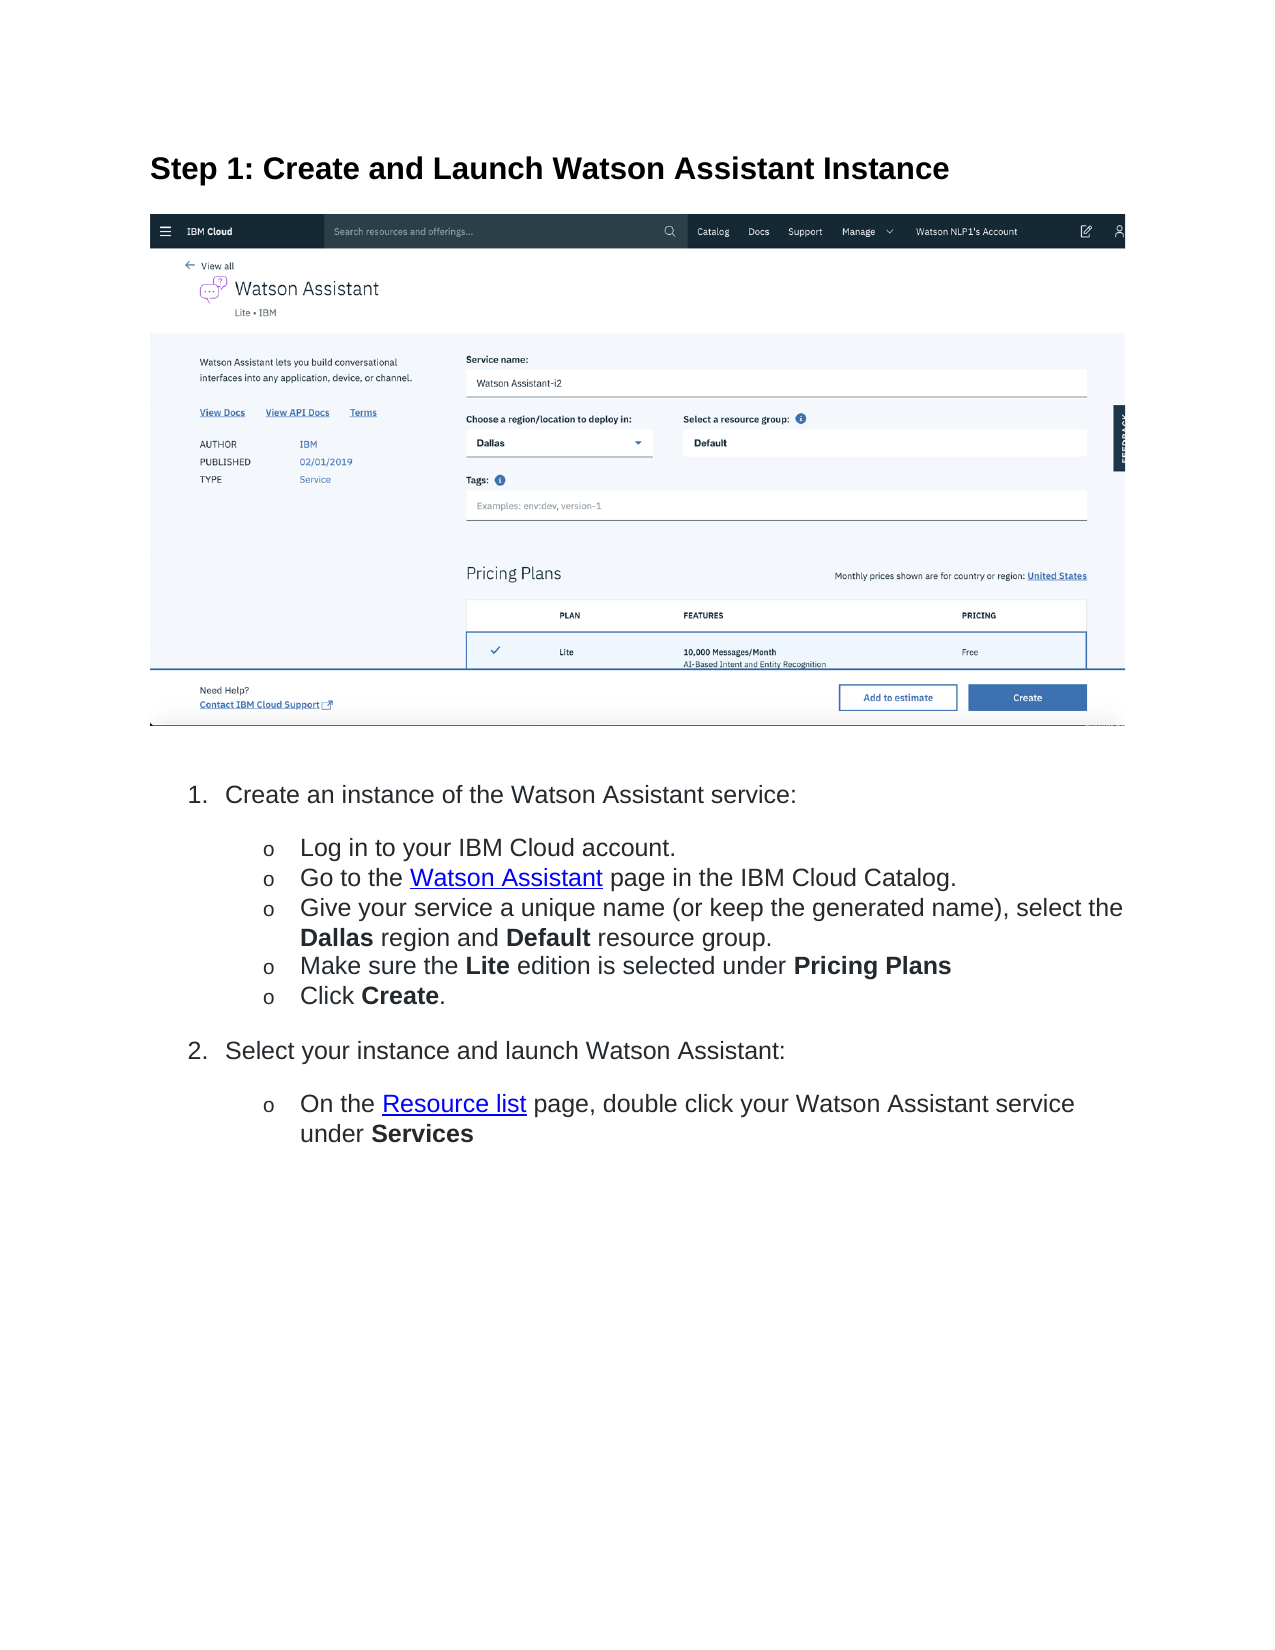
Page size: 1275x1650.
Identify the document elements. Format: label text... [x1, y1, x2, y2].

list Go to the Watson Assistant page in the IBM Cloud Catalog. [262, 863, 1125, 893]
list Make sure the Lite edition is selected under Pricing Plans [262, 951, 1125, 981]
list Give your service a unique name (or keep the generated name), select the Dallas region and Default resource group. [262, 893, 1125, 951]
list Log in to your IBM Cloud account. [262, 833, 1125, 863]
list Create an instance of the Watson Assistant service: [187, 780, 1125, 808]
text Step 1: Create and Launch Watson Assistant Instance [150, 150, 1125, 186]
list On the Resource list page, double click your Watson Assistant service under Services [262, 1089, 1125, 1148]
picture [150, 214, 1125, 726]
list Click Create. [262, 981, 1125, 1011]
list Select your instance and launch Watson Assistant: [187, 1036, 1125, 1064]
